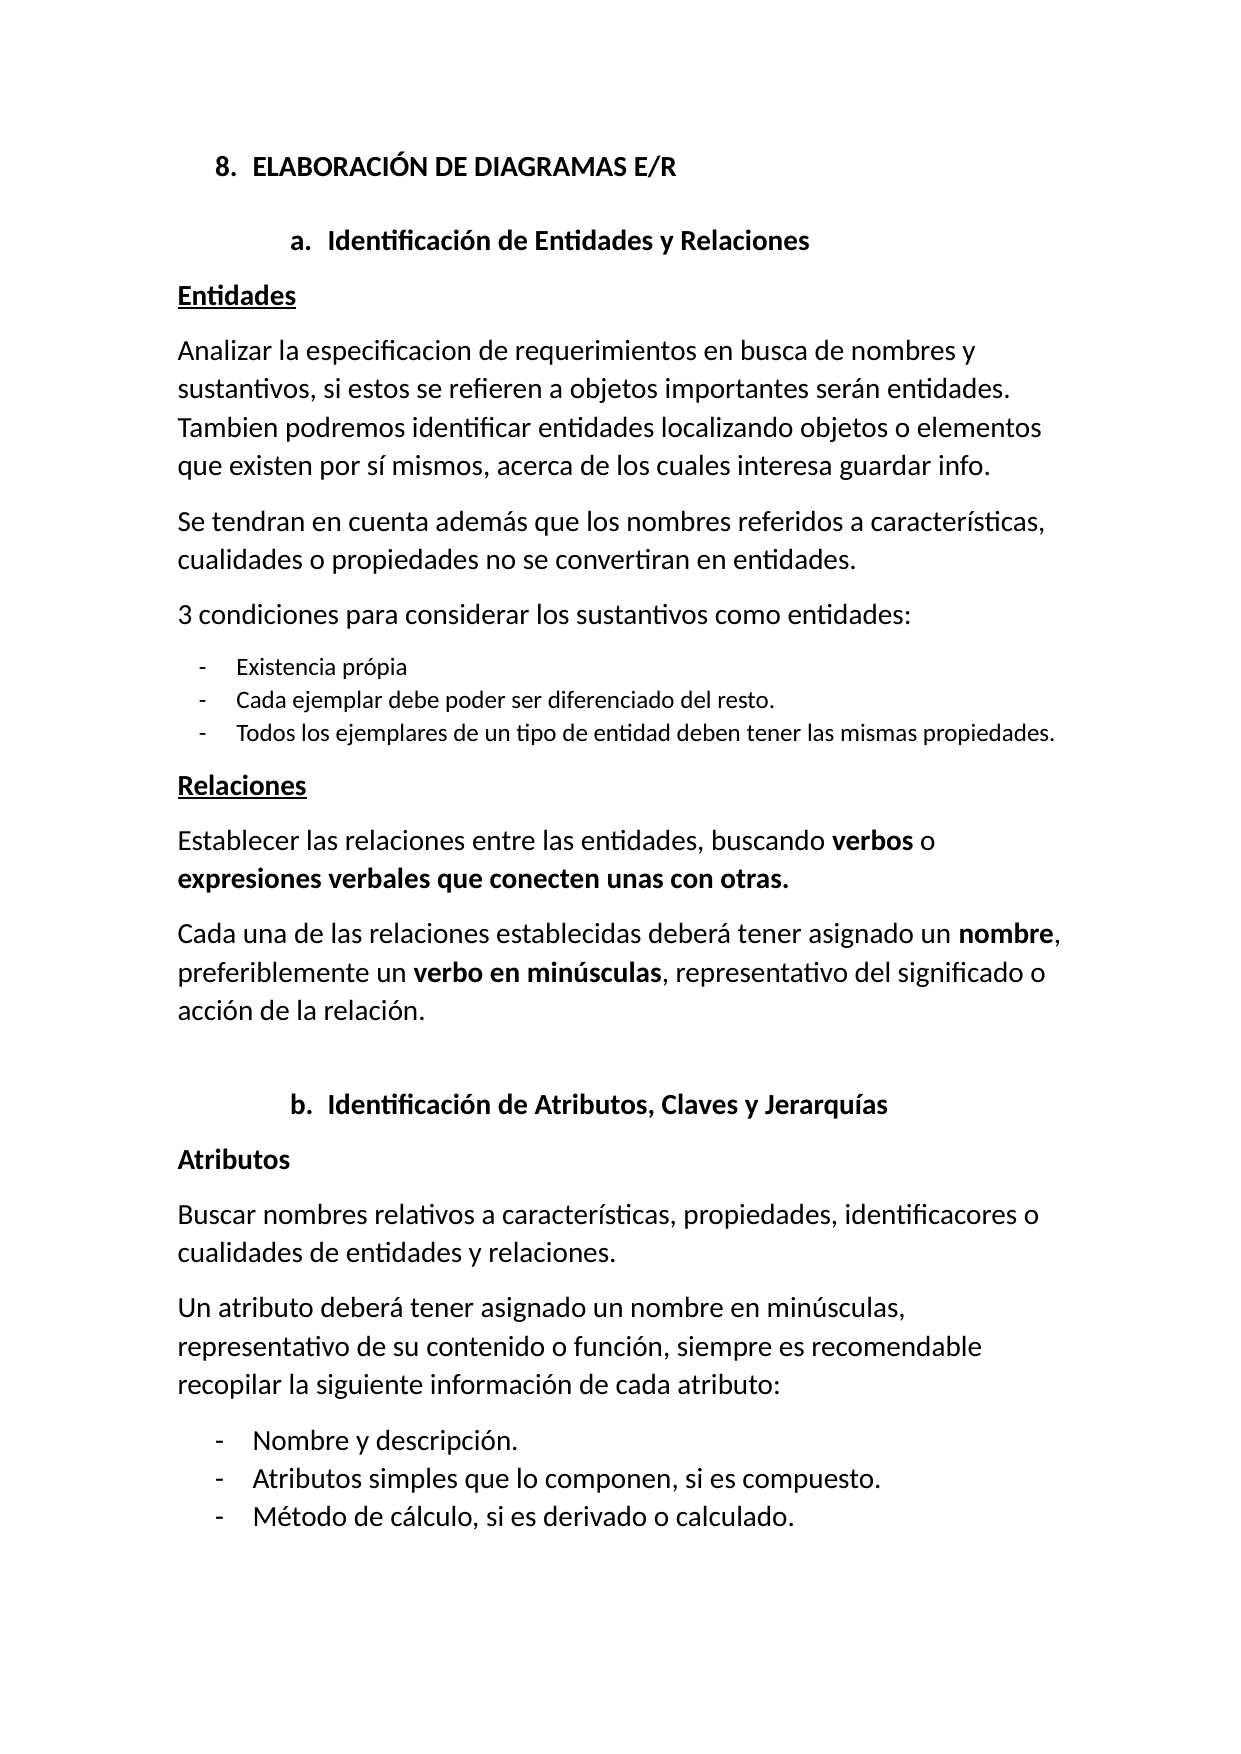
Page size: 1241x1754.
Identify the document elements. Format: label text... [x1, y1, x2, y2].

text Analizar la especificacion de requerimientos en busca de nombres y sustantivos, si estos se refieren a objetos importantes serán entidades. Tambien podremos identificar entidades localizando objetos o elementos que existen por sí mismos, acerca de los cuales interesa guardar info. [177, 332, 1063, 483]
list ELABORACIÓN DE DIAGRAMAS E/R [215, 148, 1063, 183]
list Identificación de Atributos, Claves y Jerarquías [290, 1086, 1063, 1121]
list Nombre y descripción. [215, 1422, 1063, 1457]
list Método de cálculo, si es derivado o calculado. [215, 1498, 1063, 1534]
text Se tendran en cuenta además que los nombres referidos a características, cualidades o propiedades no se convertiran en entidades. [177, 503, 1063, 577]
list Identificación de Entidades y Relaciones [290, 222, 1063, 258]
text Cada una de las relaciones establecidas deberá tener asignado un nombre, preferiblemente un verbo en minúsculas, representativo del significado o acción de la relación. [177, 915, 1063, 1028]
text Establecer las relaciones entre las entidades, buscando verbos o expresiones verbales que conecten unas con otras. [177, 822, 1063, 896]
text Un atributo deberá tener asignado un nombre en minúsculas, representativo de su contenido o función, siempre es recomendable recopilar la siguiente información de cada atributo: [177, 1289, 1063, 1402]
text Relaciones [177, 767, 1063, 802]
text Entidades [177, 277, 1063, 313]
list Atributos simples que lo componen, si es compuesto. [215, 1460, 1063, 1496]
text 3 condiciones para considerar los sustantivos como entidades: [177, 596, 1063, 632]
text Buscar nombres relativos a características, propiedades, identificacores o cualidades de entidades y relaciones. [177, 1196, 1063, 1270]
list Existencia própia [199, 651, 1063, 682]
list Todos los ejemplares de un tipo de entidad deben tener las mismas propiedades. [199, 717, 1063, 748]
text Atributos [177, 1141, 1063, 1177]
list Cada ejemplar debe poder ser diferenciado del resto. [199, 684, 1063, 715]
